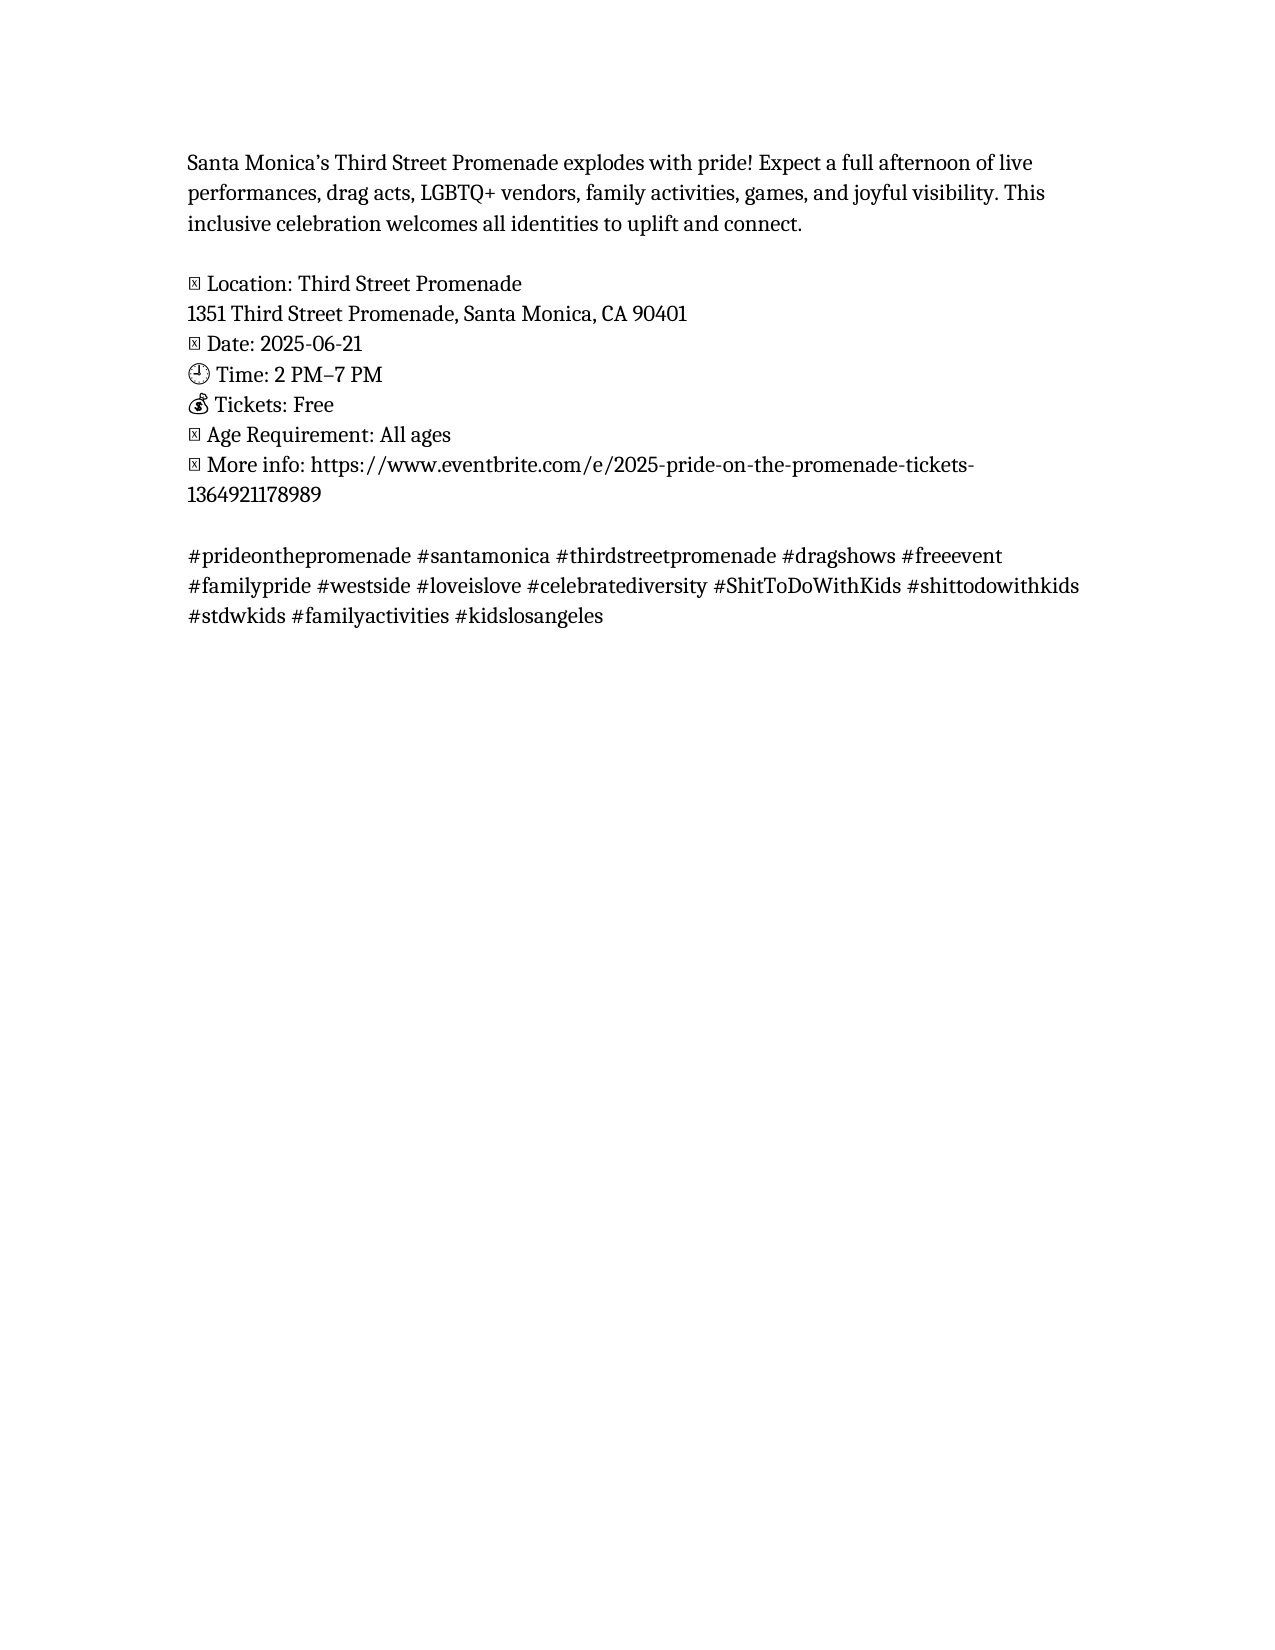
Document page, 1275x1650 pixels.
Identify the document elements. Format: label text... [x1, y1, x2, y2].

text Santa Monica’s Third Street Promenade explodes with pride! Expect a full afternoon of live performances, drag acts, LGBTQ+ vendors, family activities, games, and joyful visibility. This inclusive celebration welcomes all identities to uplift and connect. 📍 Location: Third Street Promenade 1351 Third Street Promenade, Santa Monica, CA 90401 📅 Date: 2025‑06‑21 🕘 Time: 2 PM–7 PM 💰 Tickets: Free 👶 Age Requirement: All ages 🔗 More info: https://www.eventbrite.com/e/2025-pride-on-the-promenade-tickets-1364921178989 #prideonthepromenade #santamonica #thirdstreetpromenade #dragshows #freeevent #familypride #westside #loveislove #celebratediversity #ShitToDoWithKids #shittodowithkids #stdwkids #familyactivities #kidslosangeles [187, 150, 1087, 629]
